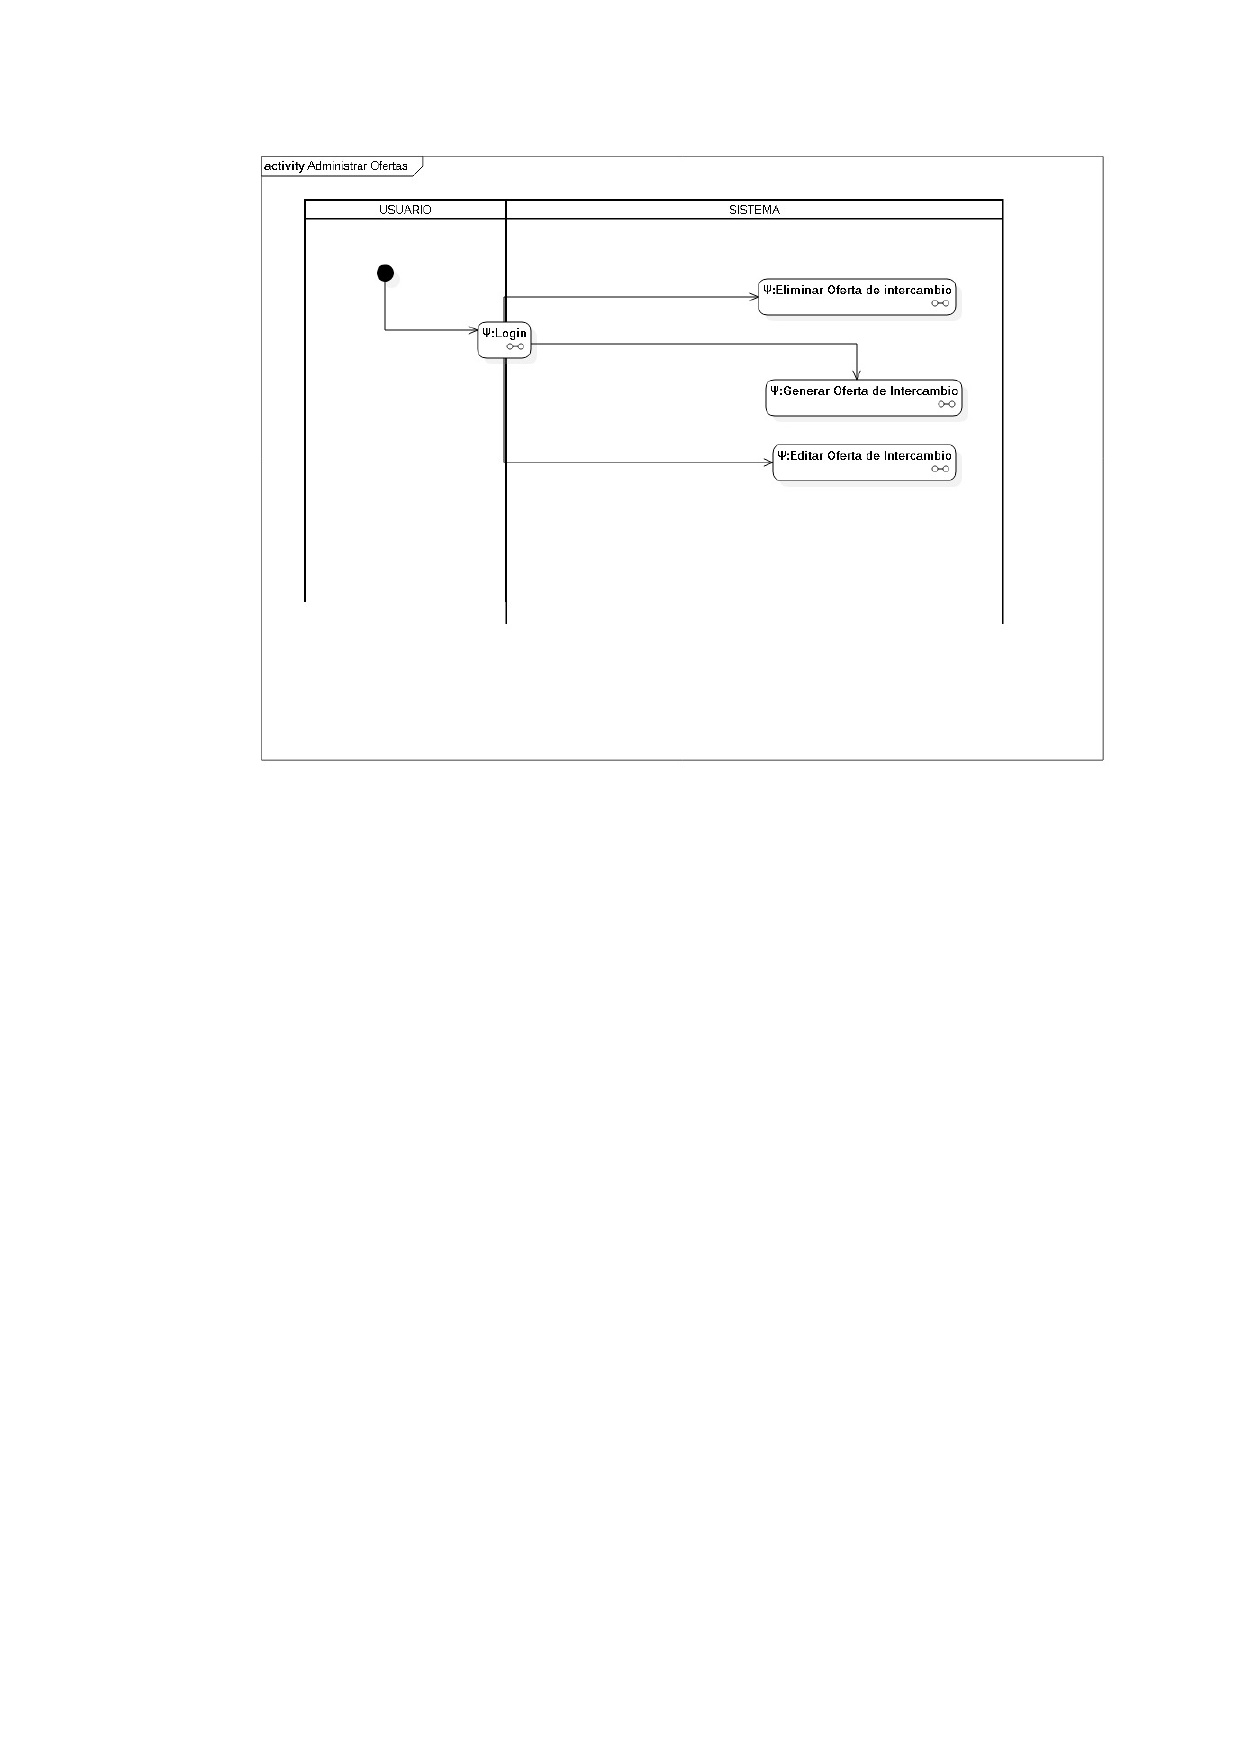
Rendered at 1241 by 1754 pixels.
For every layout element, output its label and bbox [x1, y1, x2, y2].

picture [252, 147, 1138, 796]
